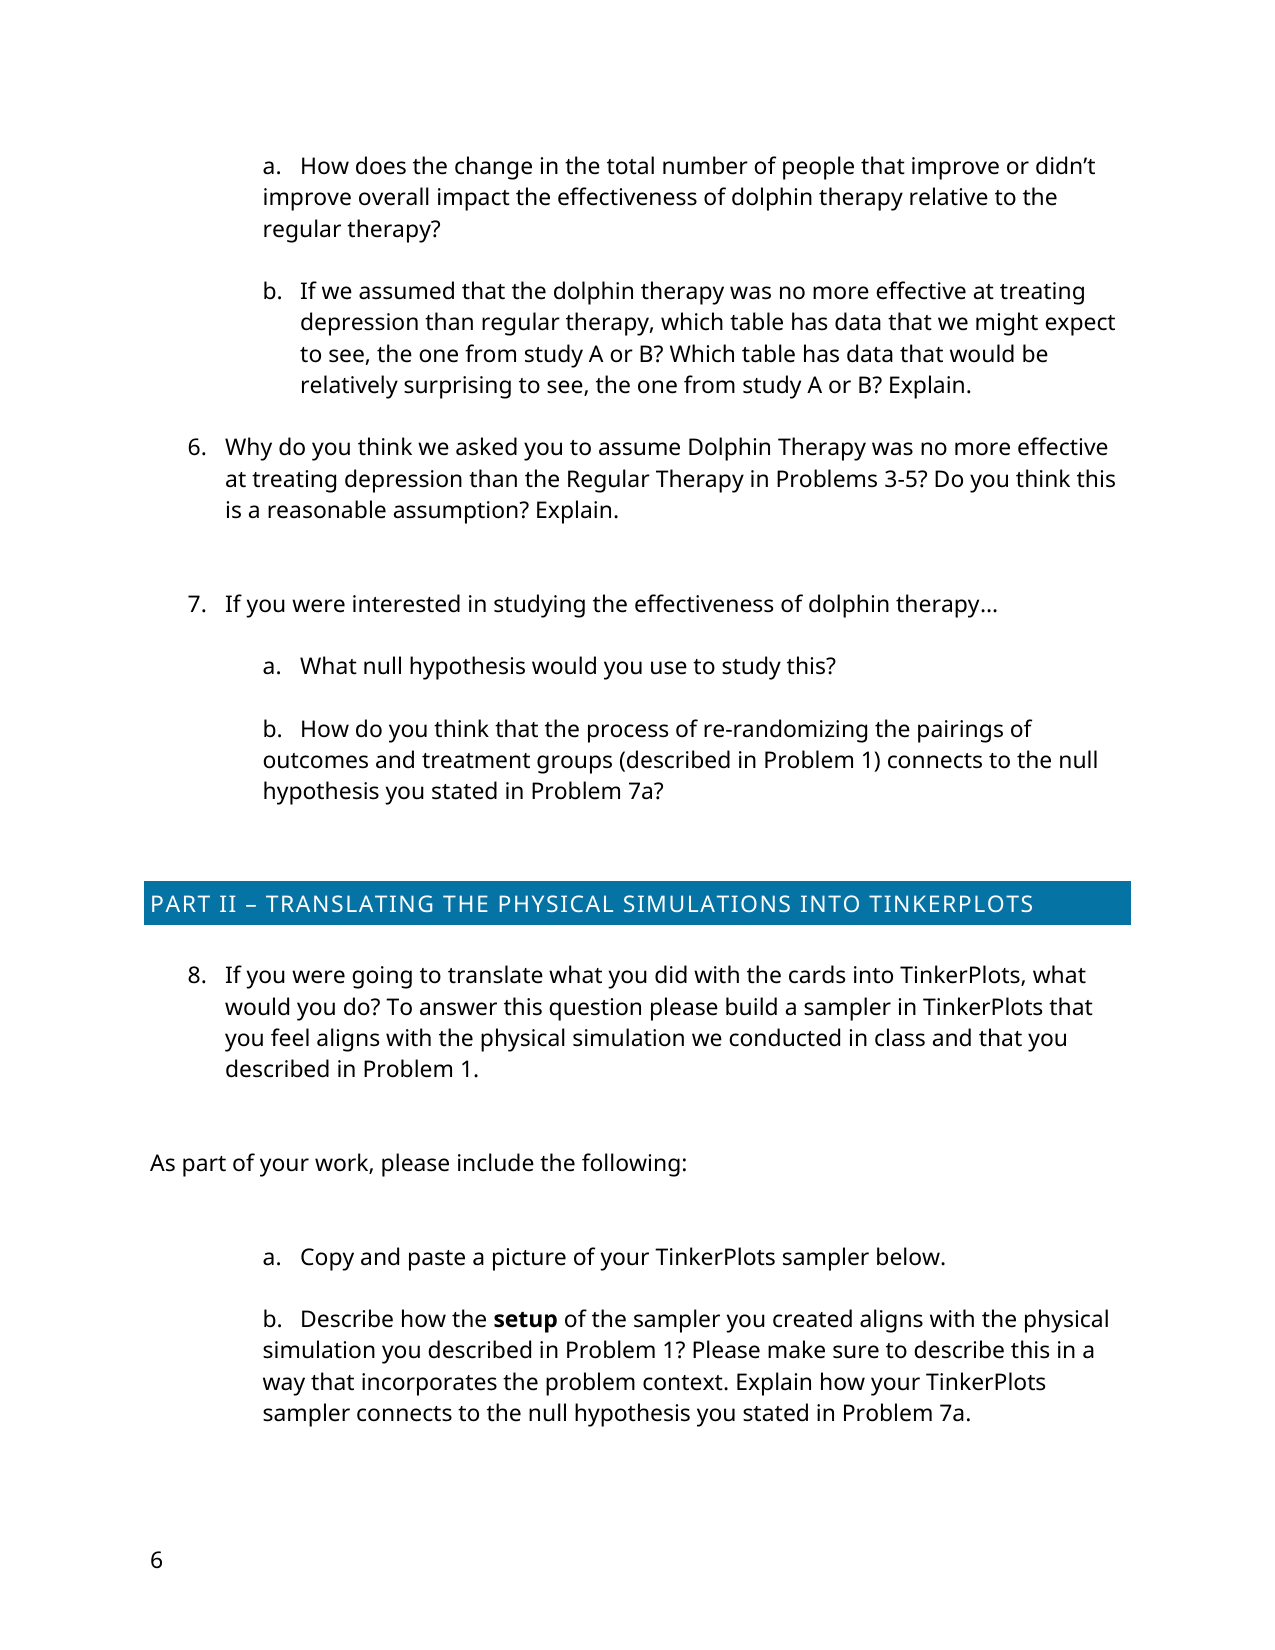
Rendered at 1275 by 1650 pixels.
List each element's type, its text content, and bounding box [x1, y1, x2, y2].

list How does the change in the total number of people that improve or didn’t improve overall impact the effectiveness of dolphin therapy relative to the regular therapy? [262, 150, 1125, 244]
list If you were interested in studying the effectiveness of dolphin therapy… [187, 587, 1125, 619]
list Copy and paste a picture of your TinkerPlots sampler below. [262, 1241, 1125, 1272]
list Why do you think we asked you to assume Dolphin Therapy was no more effective at treating depression than the Regular Therapy in Problems 3-5? Do you think this is a reasonable assumption? Explain. [187, 431, 1125, 525]
list If we assumed that the dolphin therapy was no more effective at treating depression than regular therapy, which table has data that we might expect to see, the one from study A or B? Which table has data that would be relatively surprising to see, the one from study A or B? Explain. [262, 275, 1125, 400]
list Describe how the setup of the sampler you created aligns with the physical simulation you described in Problem 1? Please make sure to describe this in a way that incorporates the problem context. Explain how your TinkerPlots sampler connects to the null hypothesis you stated in Problem 7a. [262, 1303, 1125, 1428]
text As part of your work, please include the following: [150, 1147, 1125, 1178]
subtitle part II – translating the physical simulations into tinkerplots [150, 888, 1125, 919]
list What null hypothesis would you use to study this? [262, 650, 1125, 681]
list If you were going to translate what you did with the cards into TinkerPlots, what would you do? To answer this question please build a sampler in TinkerPlots that you feel aligns with the physical simulation we conducted in class and that you described in Problem 1. [187, 959, 1125, 1084]
list How do you think that the process of re-randomizing the pairings of outcomes and treatment groups (described in Problem 1) connects to the null hypothesis you stated in Problem 7a? [262, 712, 1125, 806]
